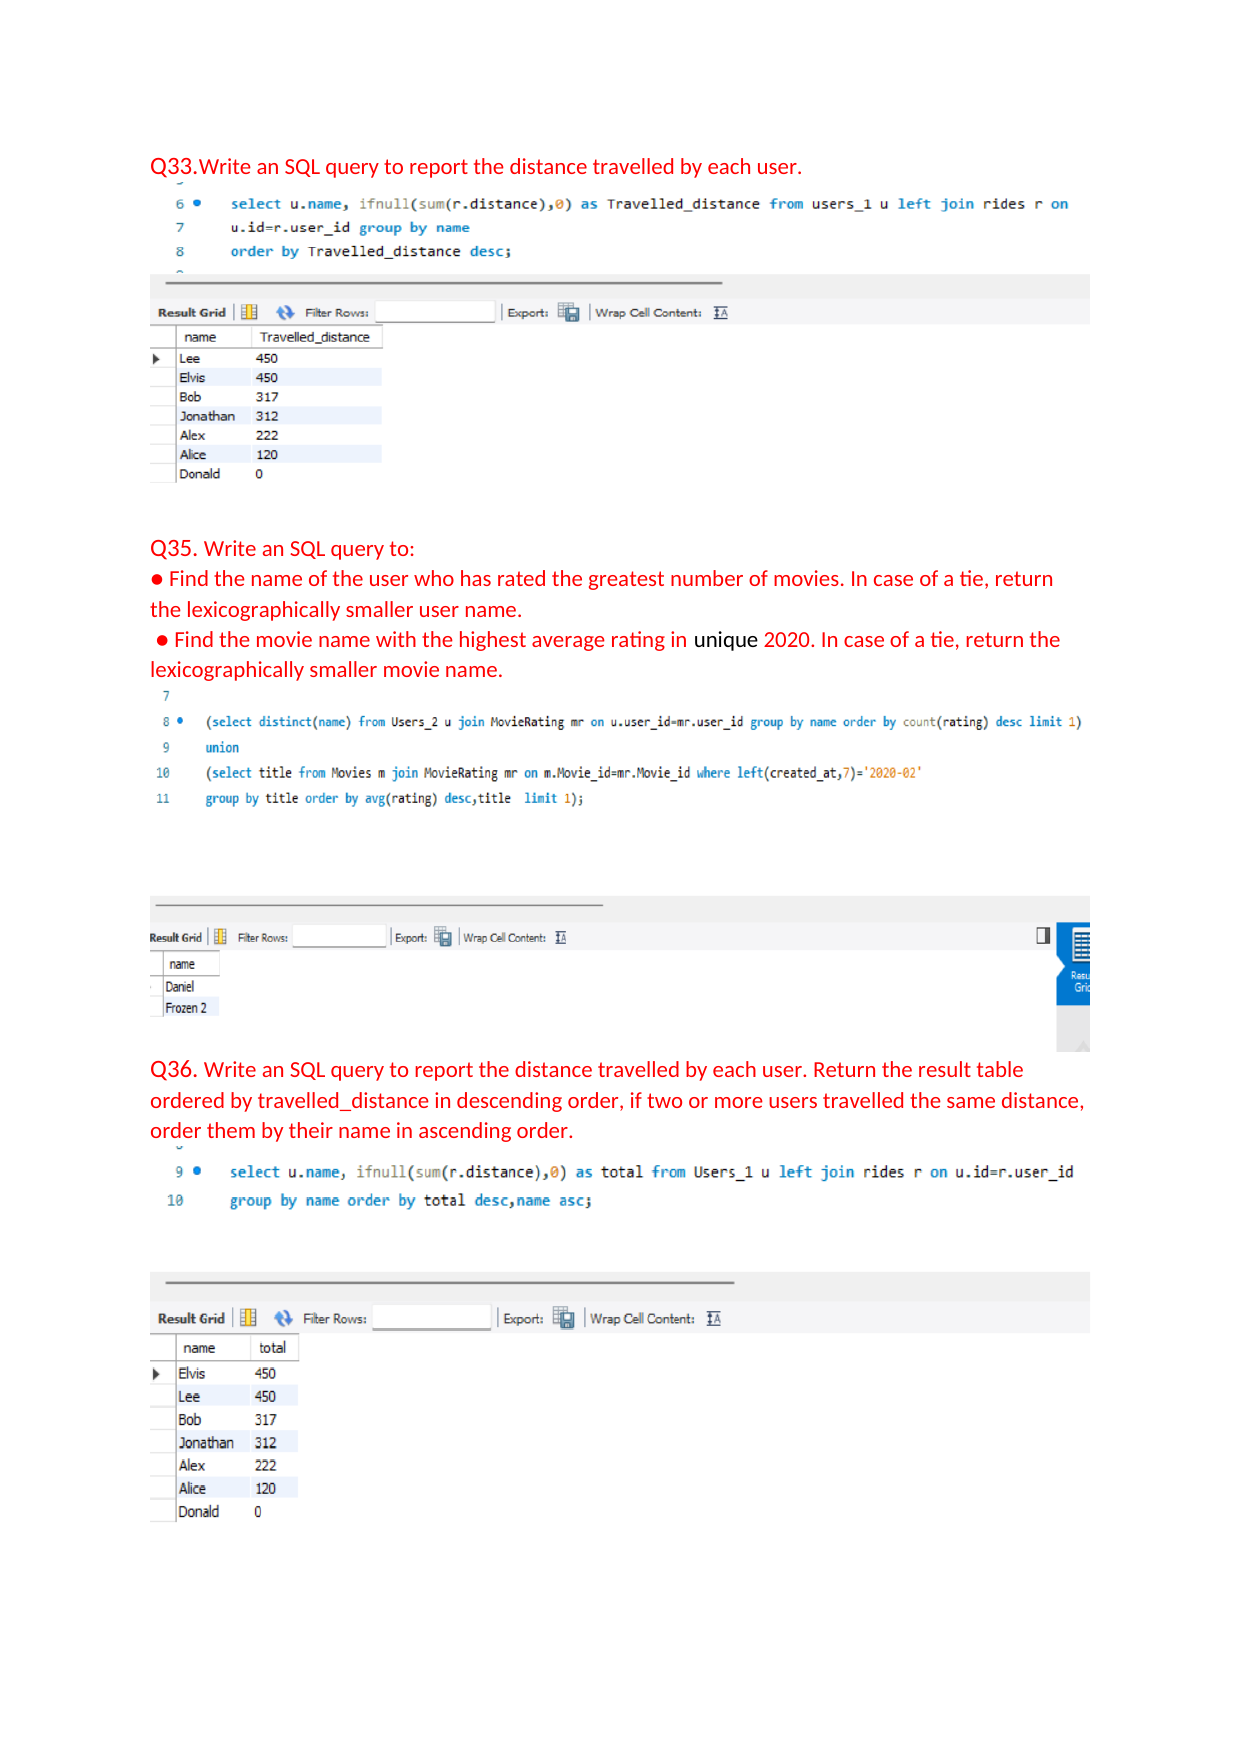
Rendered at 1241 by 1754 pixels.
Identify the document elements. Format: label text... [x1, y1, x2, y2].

text ● Find the movie name with the highest average rating in unique 2020. In case of a tie, return the lexicographically smaller movie name. [150, 625, 1090, 683]
picture [150, 182, 1090, 530]
picture [150, 1146, 1091, 1539]
picture [150, 685, 1090, 1052]
text Q36. Write an SQL query to report the distance travelled by each user. Return the result table ordered by travelled_distance in descending order, if two or more users travelled the same distance, order them by their name in ascending order. [150, 1053, 1090, 1144]
text ● Find the name of the user who has rated the greatest number of movies. In case of a tie, return the lexicographically smaller user name. [150, 564, 1090, 623]
text Q33.Write an SQL query to report the distance travelled by each user. [150, 150, 1090, 181]
text Q35. Write an SQL query to: [150, 532, 1090, 562]
